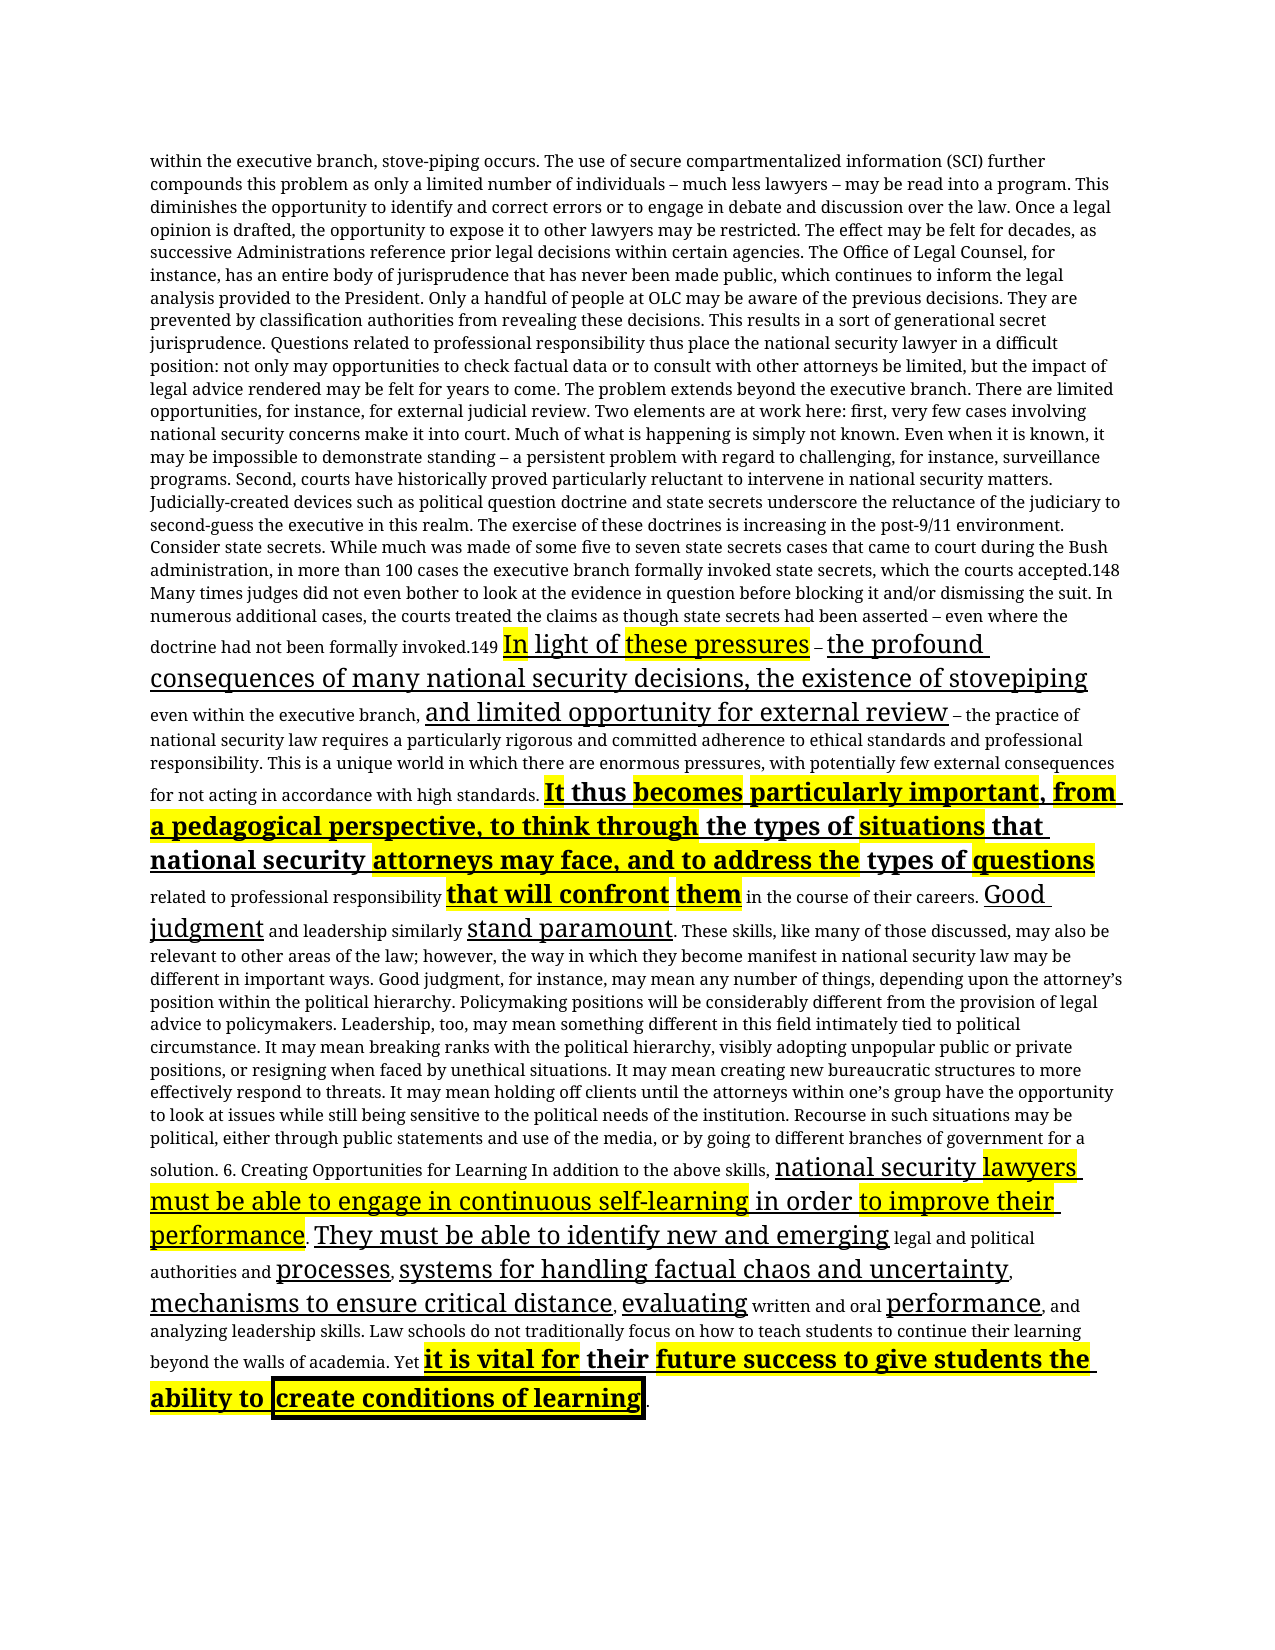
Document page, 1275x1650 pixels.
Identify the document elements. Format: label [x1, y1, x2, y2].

text [150, 150, 1125, 1420]
